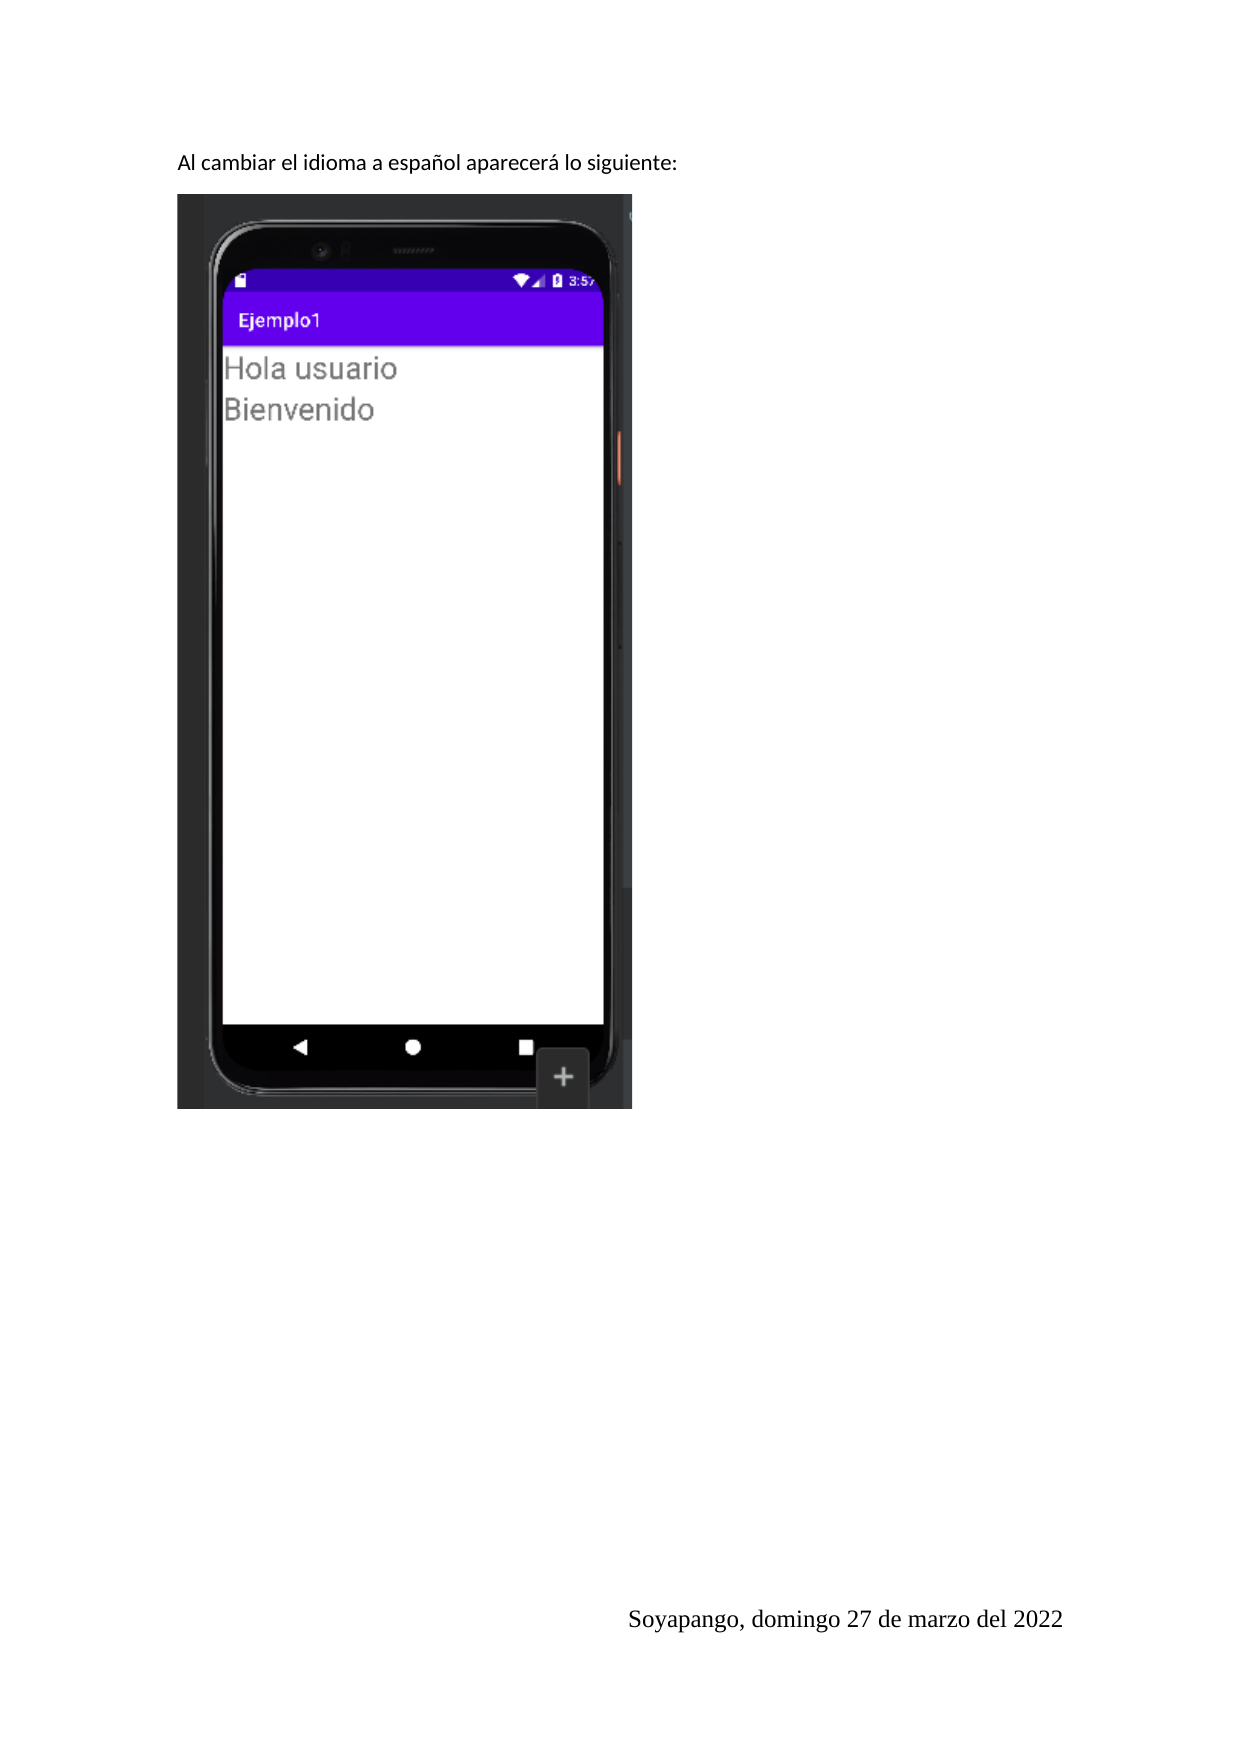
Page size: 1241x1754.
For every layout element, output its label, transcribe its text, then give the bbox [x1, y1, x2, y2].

picture [177, 194, 633, 1109]
text Al cambiar el idioma a español aparecerá lo siguiente: [177, 148, 1063, 176]
